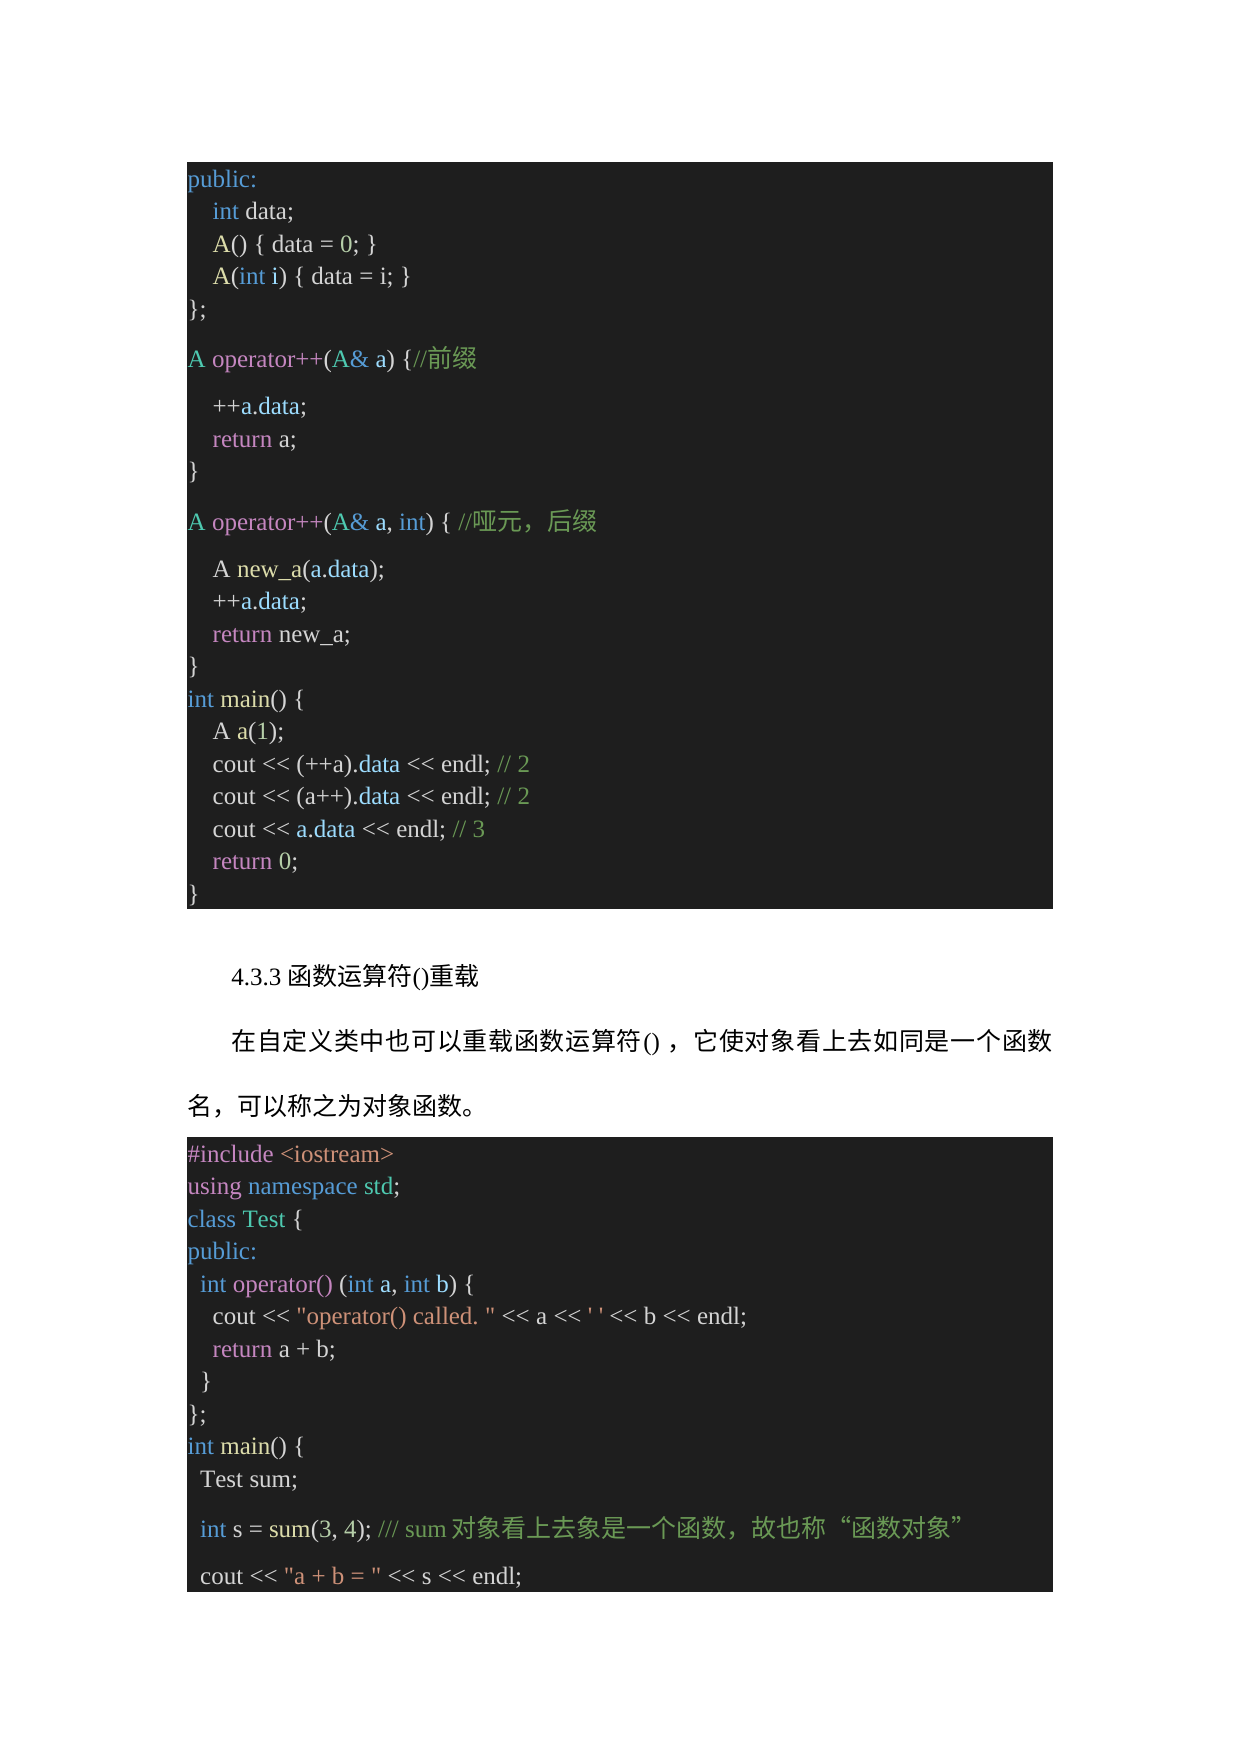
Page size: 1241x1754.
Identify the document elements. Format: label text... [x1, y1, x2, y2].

text return a + b; [187, 1332, 1053, 1364]
text int main() { [187, 1429, 1053, 1462]
text return new_a; [187, 617, 1053, 649]
text }; [187, 292, 1053, 324]
text ++a.data; [187, 584, 1053, 617]
text } [187, 1364, 1053, 1397]
text int data; [187, 194, 1053, 227]
text cout << a.data << endl; // 3 [187, 812, 1053, 844]
text A operator++(A& a) {//前缀 [187, 324, 1053, 389]
text using namespace std; [187, 1169, 1053, 1202]
text A(int i) { data = i; } [187, 259, 1053, 292]
text 在自定义类中也可以重载函数运算符() ，它使对象看上去如同是一个函数名，可以称之为对象函数。 [187, 1007, 1053, 1137]
text } [187, 877, 1053, 909]
text }; [187, 1397, 1053, 1429]
text } [187, 454, 1053, 487]
text A operator++(A& a, int) { //哑元，后缀 [187, 487, 1053, 552]
text cout << (a++).data << endl; // 2 [187, 779, 1053, 812]
text A() { data = 0; } [187, 227, 1053, 259]
text int main() { [187, 682, 1053, 714]
text class Test { [187, 1202, 1053, 1234]
text #include <iostream> [187, 1137, 1053, 1169]
text cout << "operator() called. " << a << ' ' << b << endl; [187, 1299, 1053, 1332]
text ++a.data; [187, 389, 1053, 422]
text Test sum; [187, 1462, 1053, 1494]
text return 0; [187, 844, 1053, 877]
text int operator() (int a, int b) { [187, 1267, 1053, 1299]
text 4.3.3 函数运算符()重载 [187, 942, 1053, 1007]
text cout << (++a).data << endl; // 2 [187, 747, 1053, 779]
text int s = sum(3, 4); /// sum对象看上去象是一个函数，故也称“函数对象” [187, 1494, 1053, 1559]
text A a(1); [187, 714, 1053, 747]
text } [187, 649, 1053, 682]
text A new_a(a.data); [187, 552, 1053, 584]
text public: [187, 162, 1053, 194]
text return a; [187, 422, 1053, 454]
text cout << "a + b = " << s << endl; [187, 1559, 1053, 1592]
text public: [187, 1234, 1053, 1267]
